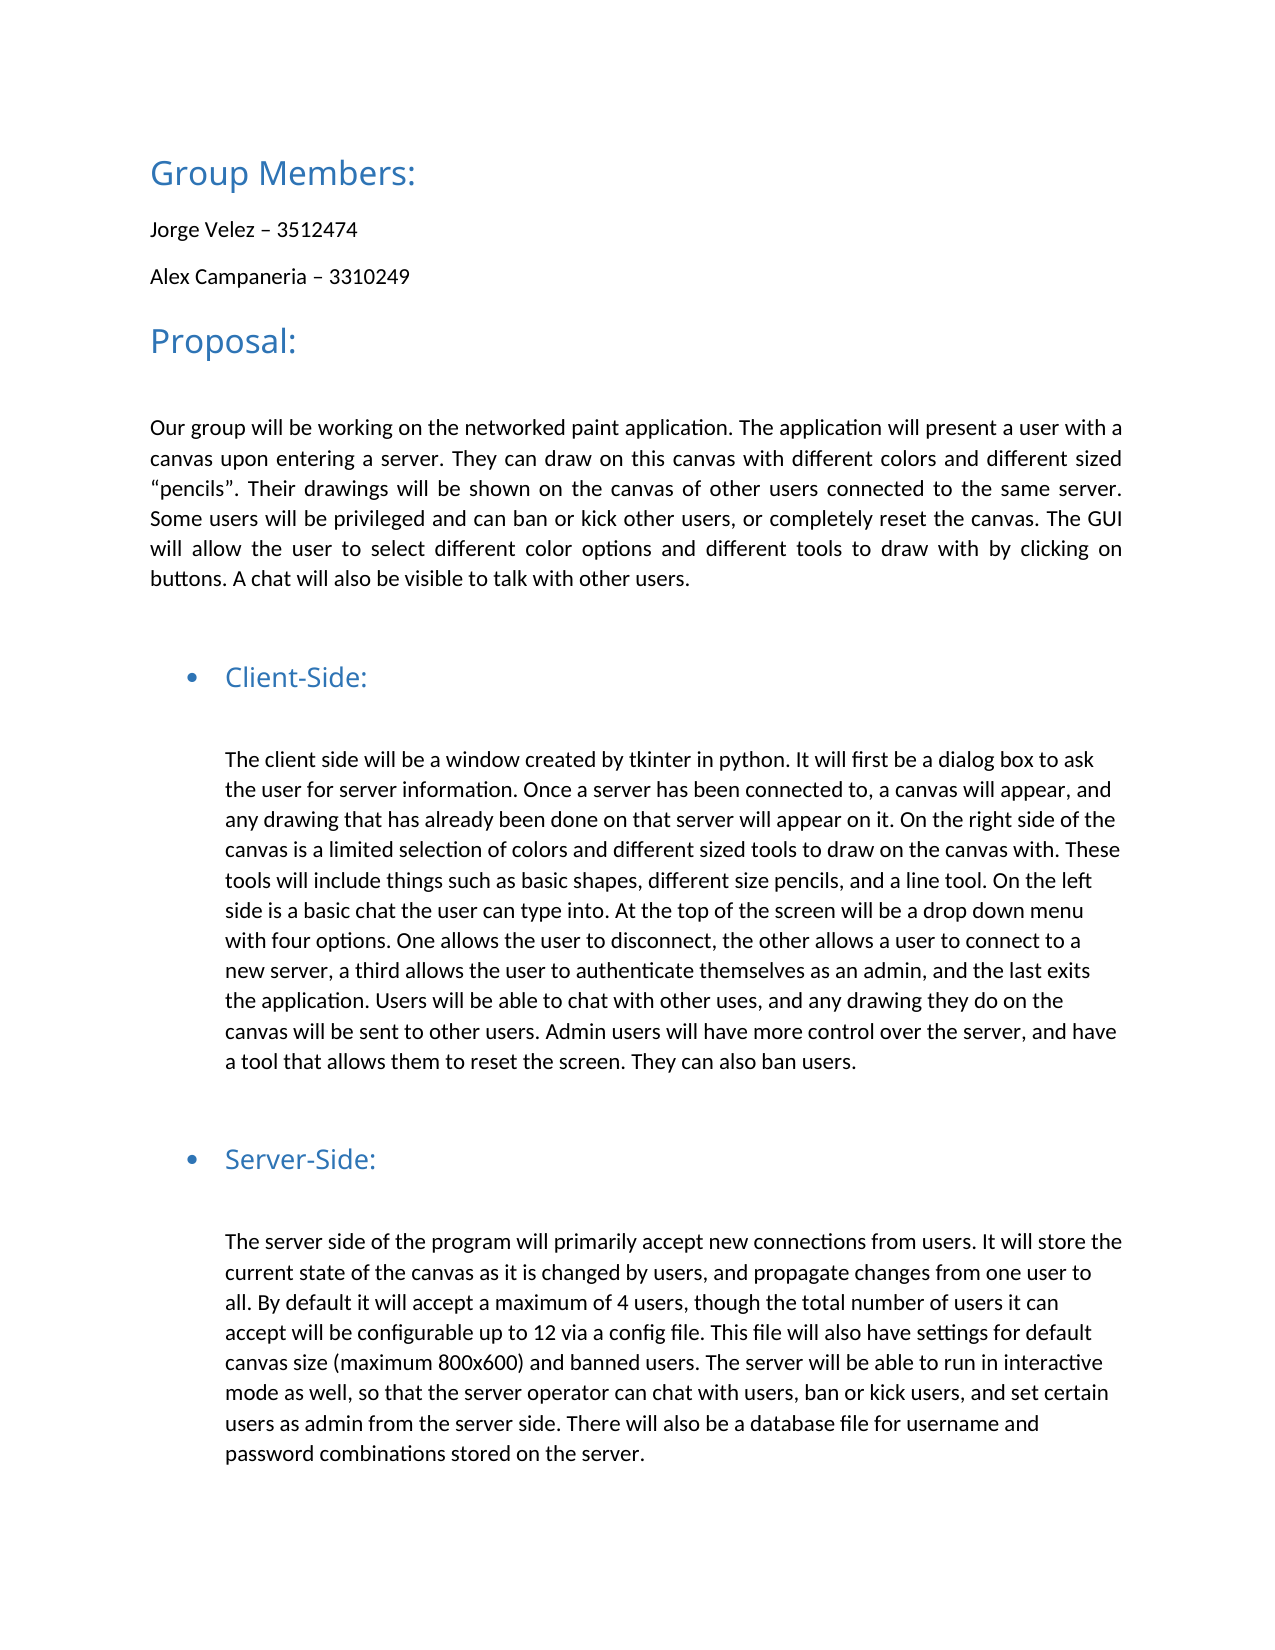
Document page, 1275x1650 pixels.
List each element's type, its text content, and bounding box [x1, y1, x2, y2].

text Our group will be working on the networked paint application. The application will present a user with a canvas upon entering a server. They can draw on this canvas with different colors and different sized “pencils”. Their drawings will be shown on the canvas of other users connected to the same server. Some users will be privileged and can ban or kick other users, or completely reset the canvas. The GUI will allow the user to select different color options and different tools to draw with by clicking on buttons. A chat will also be visible to talk with other users. [150, 413, 1125, 593]
text The client side will be a window created by tkinter in python. It will first be a dialog box to ask the user for server information. Once a server has been connected to, a canvas will appear, and any drawing that has already been done on that server will appear on it. On the right side of the canvas is a limited selection of colors and different sized tools to draw on the canvas with. These tools will include things such as basic shapes, different size pencils, and a line tool. On the left side is a basic chat the user can type into. At the top of the screen will be a drop down menu with four options. One allows the user to disconnect, the other allows a user to connect to a new server, a third allows the user to authenticate themselves as an admin, and the last exits the application. Users will be able to chat with other uses, and any drawing they do on the canvas will be sent to other users. Admin users will have more control over the server, and have a tool that allows them to reset the screen. They can also ban users. [225, 745, 1125, 1075]
subtitle Client-Side: [187, 658, 1125, 695]
subtitle Server-Side: [187, 1141, 1125, 1178]
text Group Members: [150, 150, 1125, 195]
text Alex Campaneria – 3310249 [150, 262, 1125, 291]
text The server side of the program will primarily accept new connections from users. It will store the current state of the canvas as it is changed by users, and propagate changes from one user to all. By default it will accept a maximum of 4 users, though the total number of users it can accept will be configurable up to 12 via a config file. This file will also have settings for default canvas size (maximum 800x600) and banned users. The server will be able to run in interactive mode as well, so that the server operator can chat with users, ban or kick users, and set certain users as admin from the server side. There will also be a database file for username and password combinations stored on the server. [225, 1227, 1125, 1467]
text Jorge Velez – 3512474 [150, 216, 1125, 244]
subtitle Proposal: [150, 318, 1125, 363]
